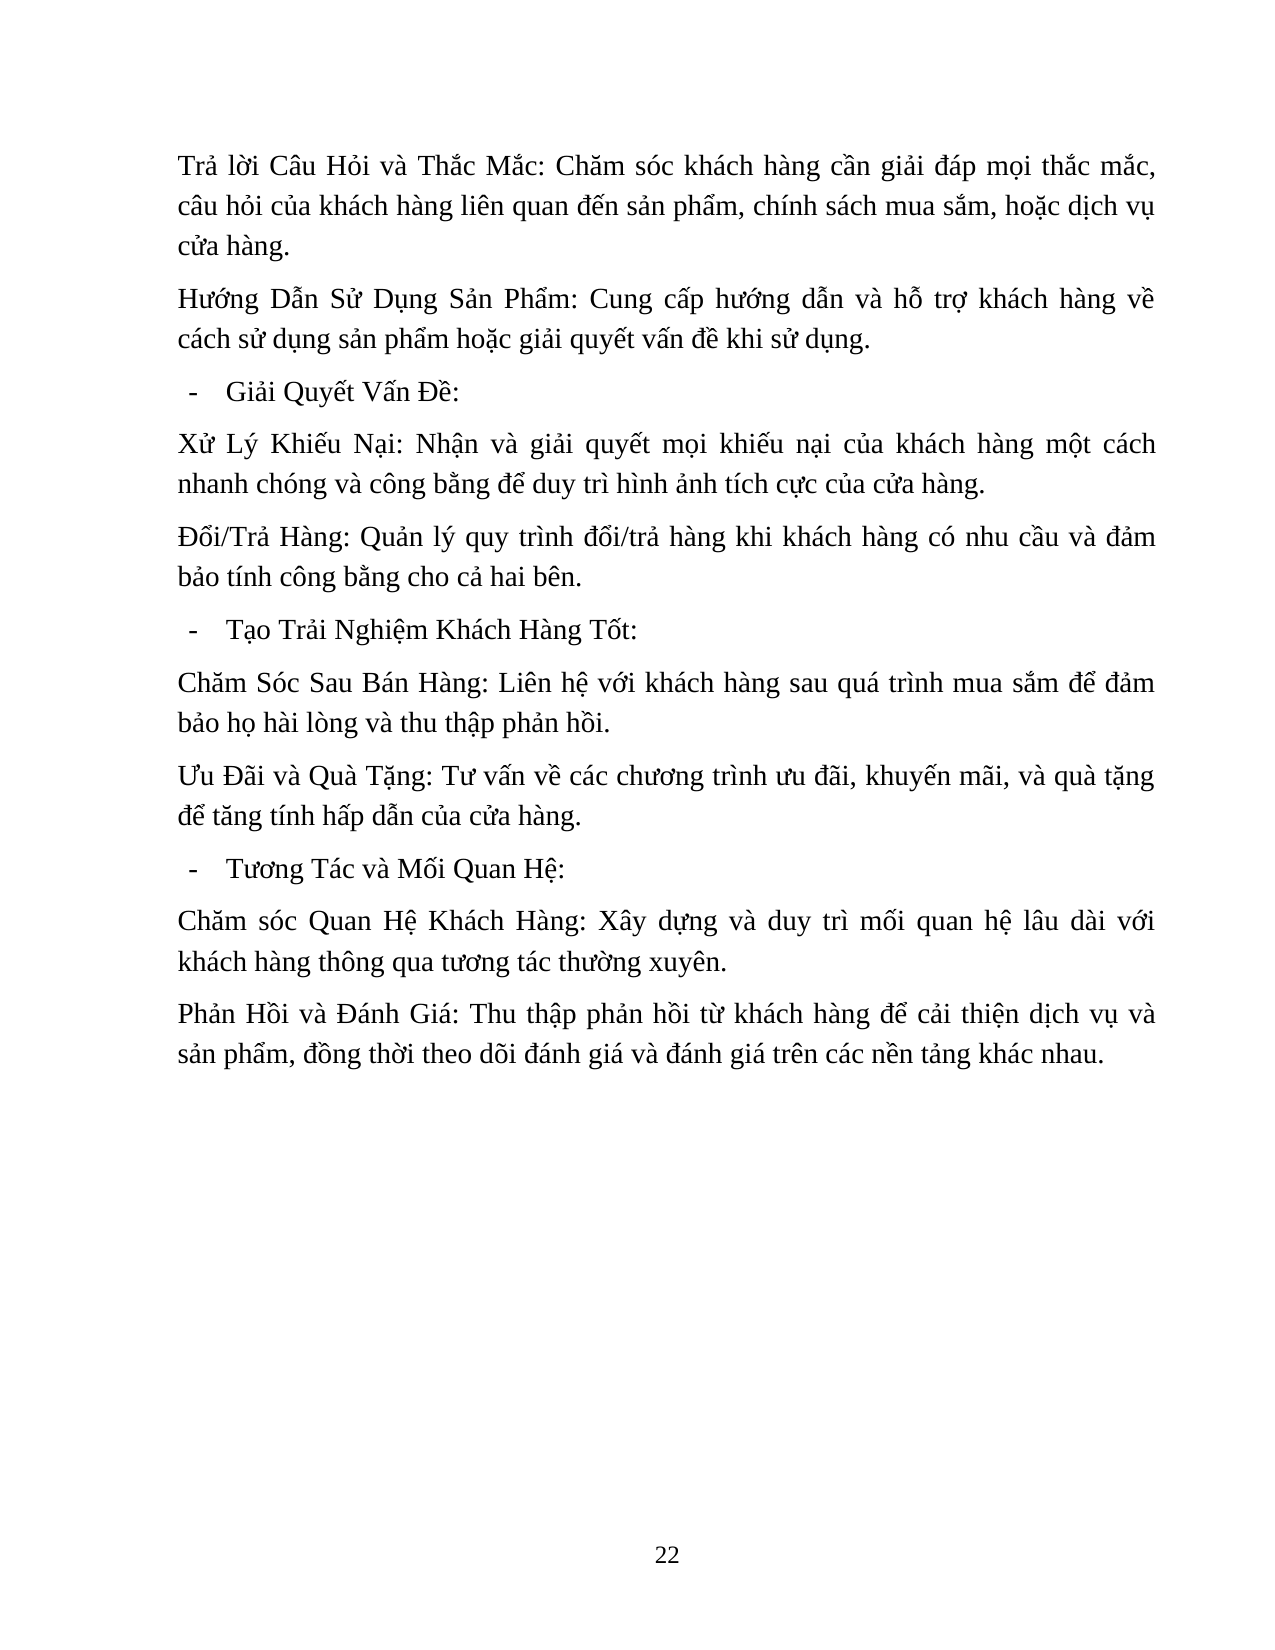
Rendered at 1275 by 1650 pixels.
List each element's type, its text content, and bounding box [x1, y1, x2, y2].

list Tương Tác và Mối Quan Hệ: [188, 851, 1157, 884]
text Xử Lý Khiếu Nại: Nhận và giải quyết mọi khiếu nại của khách hàng một cách nhanh chóng và công bằng để duy trì hình ảnh tích cực của cửa hàng. [177, 426, 1157, 500]
text Phản Hồi và Đánh Giá: Thu thập phản hồi từ khách hàng để cải thiện dịch vụ và sản phẩm, đồng thời theo dõi đánh giá và đánh giá trên các nền tảng khác nhau. [177, 996, 1157, 1070]
list Tạo Trải Nghiệm Khách Hàng Tốt: [188, 612, 1157, 646]
list Giải Quyết Vấn Đề: [188, 374, 1157, 407]
text Hướng Dẫn Sử Dụng Sản Phẩm: Cung cấp hướng dẫn và hỗ trợ khách hàng về cách sử dụng sản phẩm hoặc giải quyết vấn đề khi sử dụng. [177, 281, 1157, 354]
text Chăm Sóc Sau Bán Hàng: Liên hệ với khách hàng sau quá trình mua sắm để đảm bảo họ hài lòng và thu thập phản hồi. [177, 665, 1157, 739]
text Trả lời Câu Hỏi và Thắc Mắc: Chăm sóc khách hàng cần giải đáp mọi thắc mắc, câu hỏi của khách hàng liên quan đến sản phẩm, chính sách mua sắm, hoặc dịch vụ cửa hàng. [177, 148, 1157, 262]
text Đổi/Trả Hàng: Quản lý quy trình đổi/trả hàng khi khách hàng có nhu cầu và đảm bảo tính công bằng cho cả hai bên. [177, 519, 1157, 593]
text Ưu Đãi và Quà Tặng: Tư vấn về các chương trình ưu đãi, khuyến mãi, và quà tặng để tăng tính hấp dẫn của cửa hàng. [177, 758, 1157, 832]
text Chăm sóc Quan Hệ Khách Hàng: Xây dựng và duy trì mối quan hệ lâu dài với khách hàng thông qua tương tác thường xuyên. [177, 903, 1157, 977]
